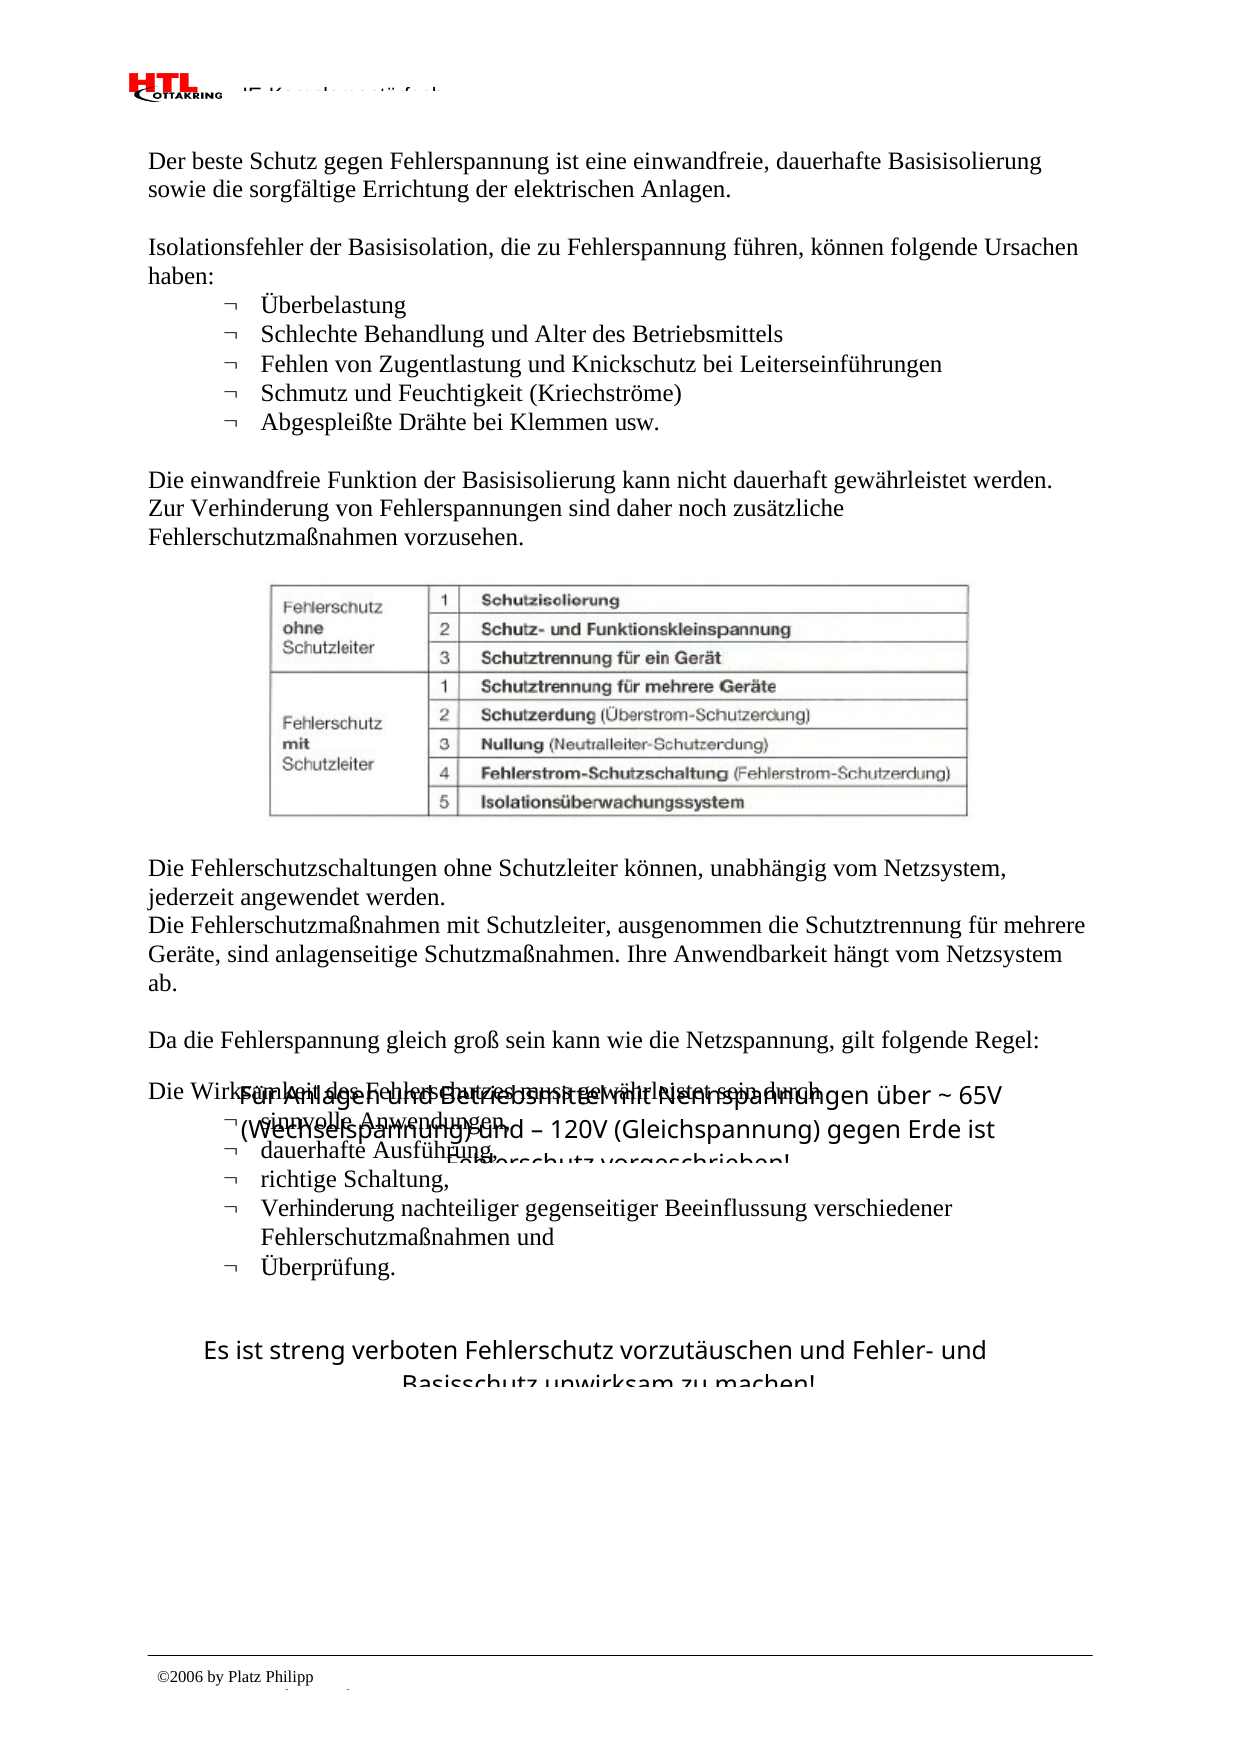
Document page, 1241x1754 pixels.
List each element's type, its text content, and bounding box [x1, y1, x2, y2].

list Abgespleißte Drähte bei Klemmen usw. [223, 407, 1209, 436]
text Der beste Schutz gegen Fehlerspannung ist eine einwandfreie, dauerhafte Basisisolierung sowie die sorgfältige Errichtung der elektrischen Anlagen. [148, 146, 1086, 203]
list Verhinderung nachteiliger gegenseitiger Beeinflussung verschiedener Fehlerschutzmaßnahmen und [223, 1193, 955, 1251]
list Schmutz und Feuchtigkeit (Kriechströme) [223, 378, 1209, 407]
text Isolationsfehler der Basisisolation, die zu Fehlerspannung führen, können folgende Ursachen haben: [148, 232, 1082, 289]
text Die Fehlerschutzmaßnahmen mit Schutzleiter, ausgenommen die Schutztrennung für mehrere Geräte, sind anlagenseitige Schutzmaßnahmen. Ihre Anwendbarkeit hängt vom Netzsystem ab. [148, 910, 1091, 997]
picture [265, 579, 974, 827]
list Fehlen von Zugentlastung und Knickschutz bei Leiterseinführungen [223, 349, 1209, 377]
list Überbelastung [223, 290, 1209, 319]
list dauerhafte Ausführung, [223, 1135, 1209, 1164]
text Die Wirksamkeit des Fehlerschutzes muss gewährleistet sein durch [148, 1076, 1209, 1105]
text Da die Fehlerspannung gleich groß sein kann wie die Netzspannung, gilt folgende Regel: [148, 1025, 1209, 1054]
list Schlechte Behandlung und Alter des Betriebsmittels [223, 319, 1209, 348]
text Die einwandfreie Funktion der Basisisolierung kann nicht dauerhaft gewährleistet werden. Zur Verhinderung von Fehlerspannungen sind daher noch zusätzliche Fehlerschutzmaßnahmen vorzusehen. [148, 465, 1056, 551]
list richtige Schaltung, [223, 1164, 1209, 1193]
text Die Fehlerschutzschaltungen ohne Schutzleiter können, unabhängig vom Netzsystem, jederzeit angewendet werden. [148, 853, 1009, 910]
list Überprüfung. [223, 1252, 1209, 1280]
picture [128, 72, 222, 102]
list sinnvolle Anwendungen, [223, 1106, 1209, 1134]
